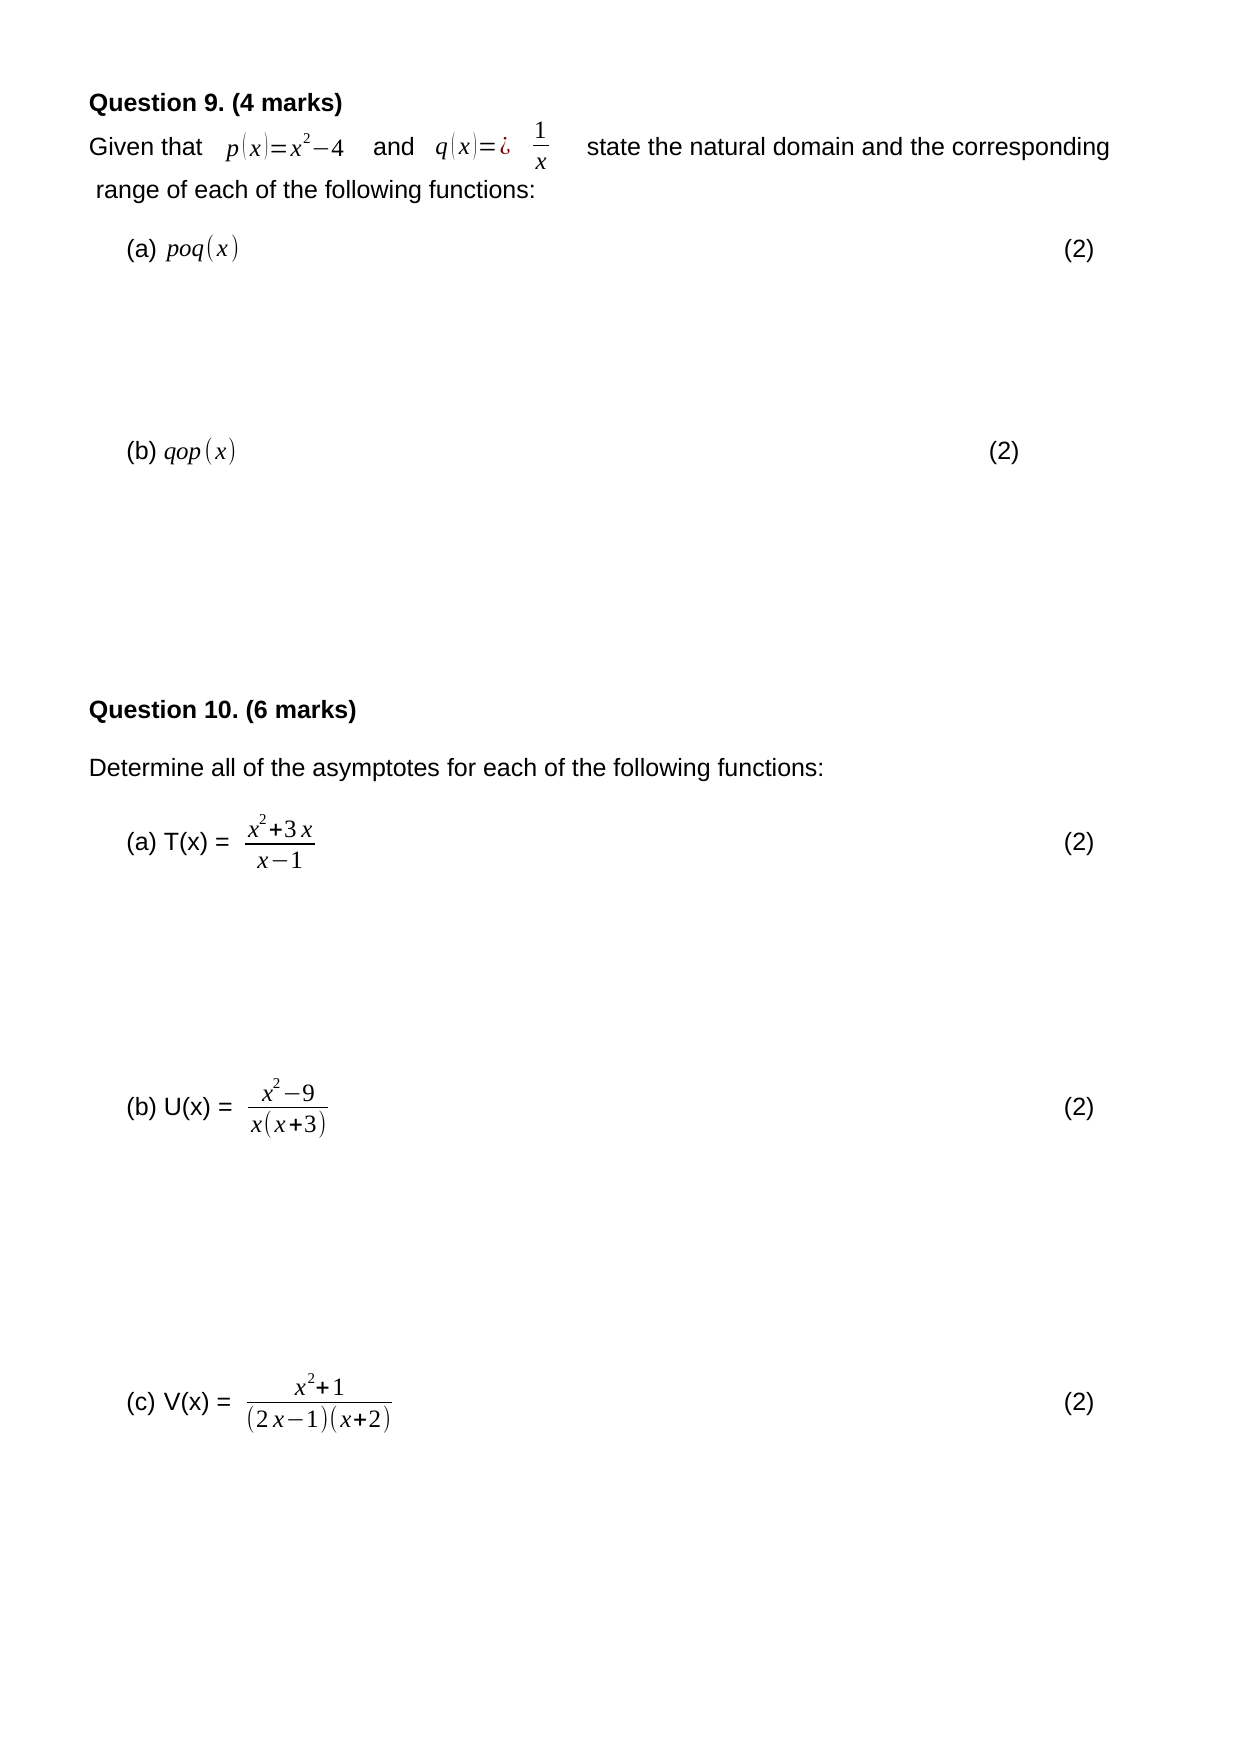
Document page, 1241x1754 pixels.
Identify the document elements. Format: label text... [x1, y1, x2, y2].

text Question 9. (4 marks) [89, 88, 1152, 117]
text range of each of the following functions: [89, 176, 1152, 204]
list (2) [126, 436, 1152, 466]
list T(x) = (2) [126, 811, 1152, 873]
text Given that and state the natural domain and the corresponding [89, 117, 1152, 176]
list U(x) = (2) [126, 1074, 1152, 1139]
list V(x) = (2) [126, 1369, 1152, 1434]
text Determine all of the asymptotes for each of the following functions: [89, 753, 1152, 782]
text Question 10. (6 marks) [89, 696, 1152, 724]
list (2) [126, 233, 1152, 263]
